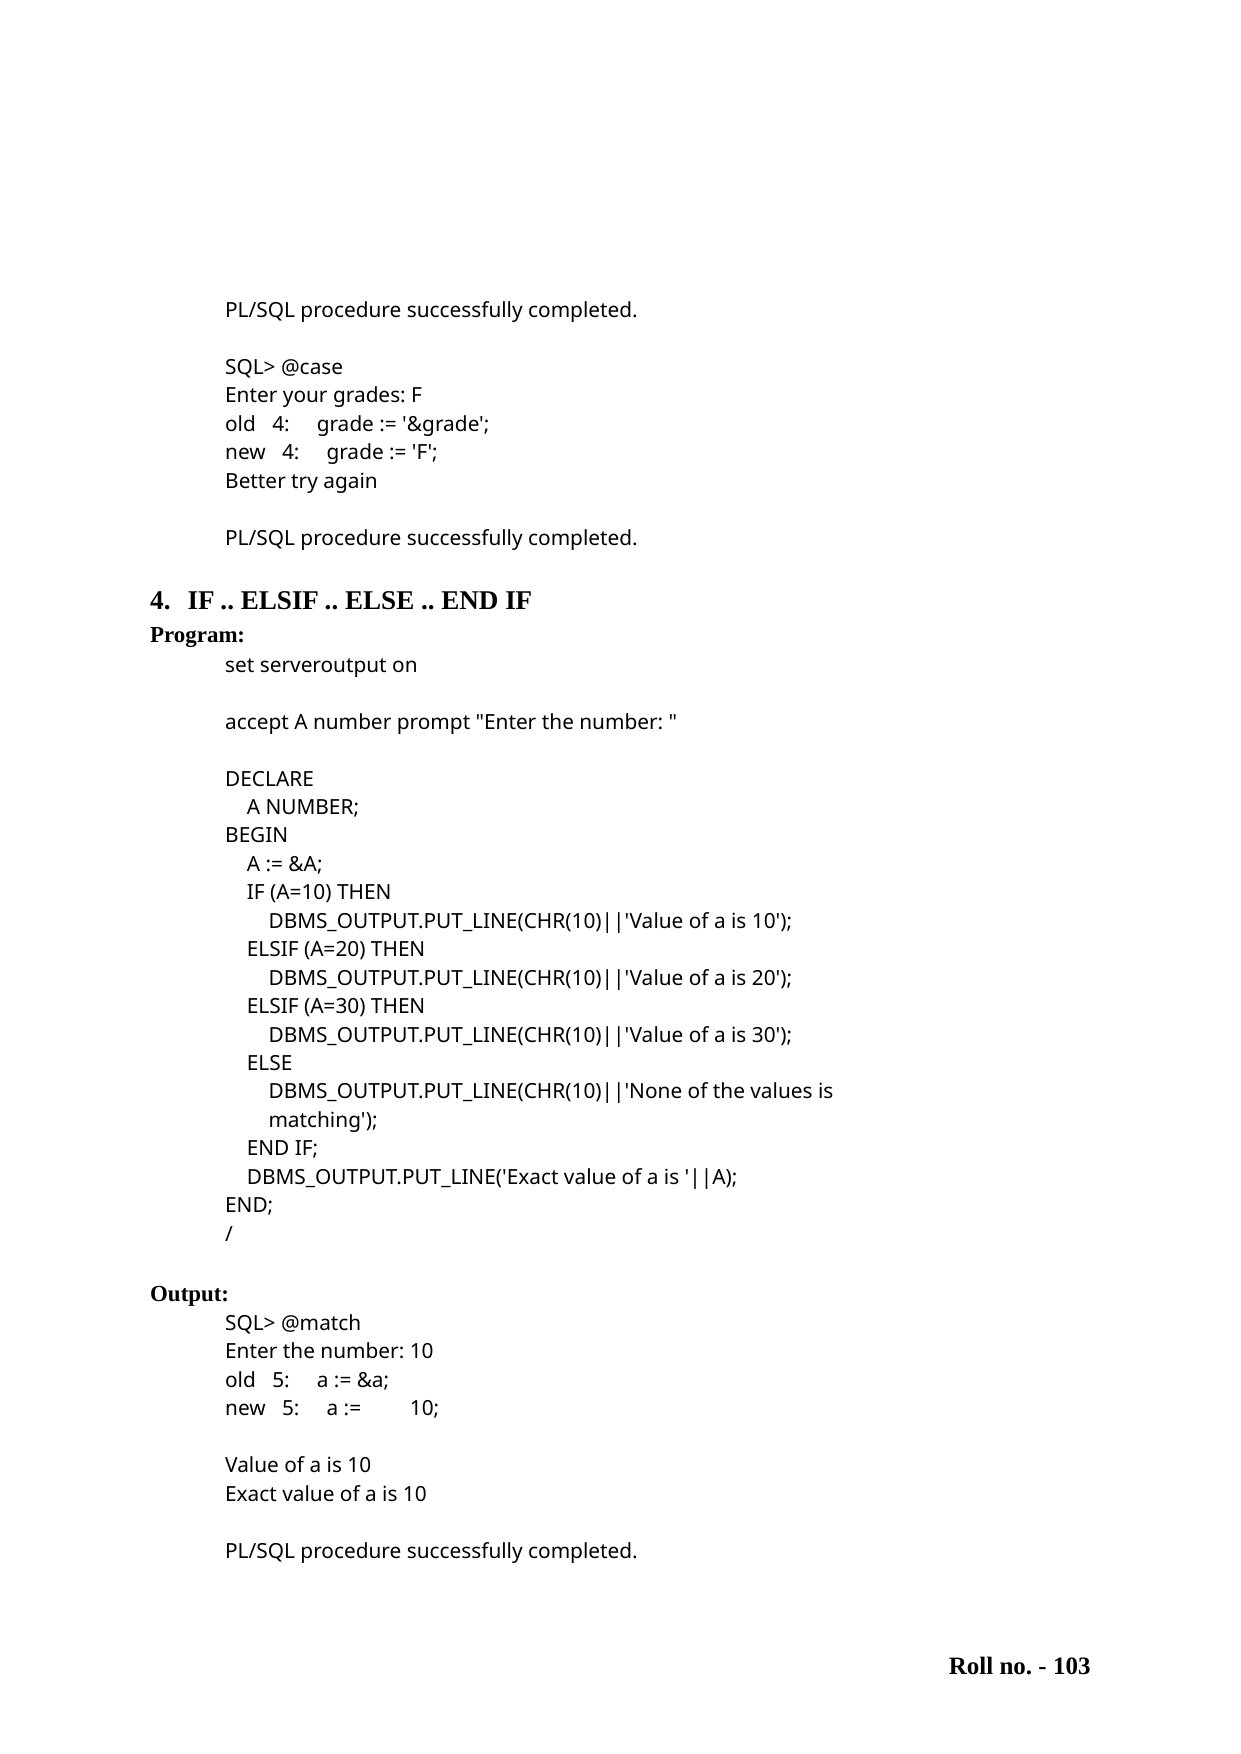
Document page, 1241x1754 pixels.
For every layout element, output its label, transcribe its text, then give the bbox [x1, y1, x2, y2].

subtitle Program: [150, 622, 1090, 648]
text Value of a is 10 [225, 1450, 1090, 1479]
text Enter the number: 10 [225, 1337, 1090, 1365]
text SQL> @match [225, 1308, 1090, 1337]
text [225, 1536, 1090, 1564]
subtitle Output: [150, 1280, 1090, 1306]
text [225, 295, 1090, 324]
text Enter your grades: F [225, 381, 1090, 409]
text END; [225, 1190, 1090, 1219]
text SQL> @case [225, 352, 1090, 381]
text set serveroutput on [225, 650, 1090, 678]
text DBMS_OUTPUT.PUT_LINE(CHR(10)||'Value of a is 10'); [225, 906, 1090, 934]
text / [225, 1219, 1090, 1247]
text Exact value of a is 10 [225, 1479, 1090, 1507]
text DBMS_OUTPUT.PUT_LINE(CHR(10)||'None of the values is [225, 1077, 1090, 1105]
text accept A number prompt "Enter the number: " [225, 707, 1090, 735]
text BEGIN [225, 821, 1090, 849]
text new 4: grade := 'F'; [225, 437, 1090, 466]
text ELSE [225, 1048, 1090, 1077]
text DBMS_OUTPUT.PUT_LINE('Exact value of a is '||A); [225, 1162, 1090, 1190]
text DECLARE [225, 764, 1090, 792]
text A NUMBER; [225, 792, 1090, 821]
text ELSIF (A=20) THEN [225, 934, 1090, 963]
text A := &A; [225, 849, 1090, 877]
text new 5: a := 10; [225, 1393, 1090, 1422]
text ELSIF (A=30) THEN [225, 991, 1090, 1020]
text Better try again [225, 466, 1090, 494]
text old 4: grade := '&grade'; [225, 409, 1090, 437]
text matching'); [225, 1105, 1090, 1133]
text DBMS_OUTPUT.PUT_LINE(CHR(10)||'Value of a is 20'); [225, 963, 1090, 991]
text old 5: a := &a; [225, 1365, 1090, 1393]
text IF (A=10) THEN [225, 877, 1090, 906]
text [225, 523, 1090, 551]
subtitle IF .. elsif .. ELSE .. end if [150, 584, 1090, 615]
text DBMS_OUTPUT.PUT_LINE(CHR(10)||'Value of a is 30'); [225, 1020, 1090, 1048]
text END IF; [225, 1133, 1090, 1162]
